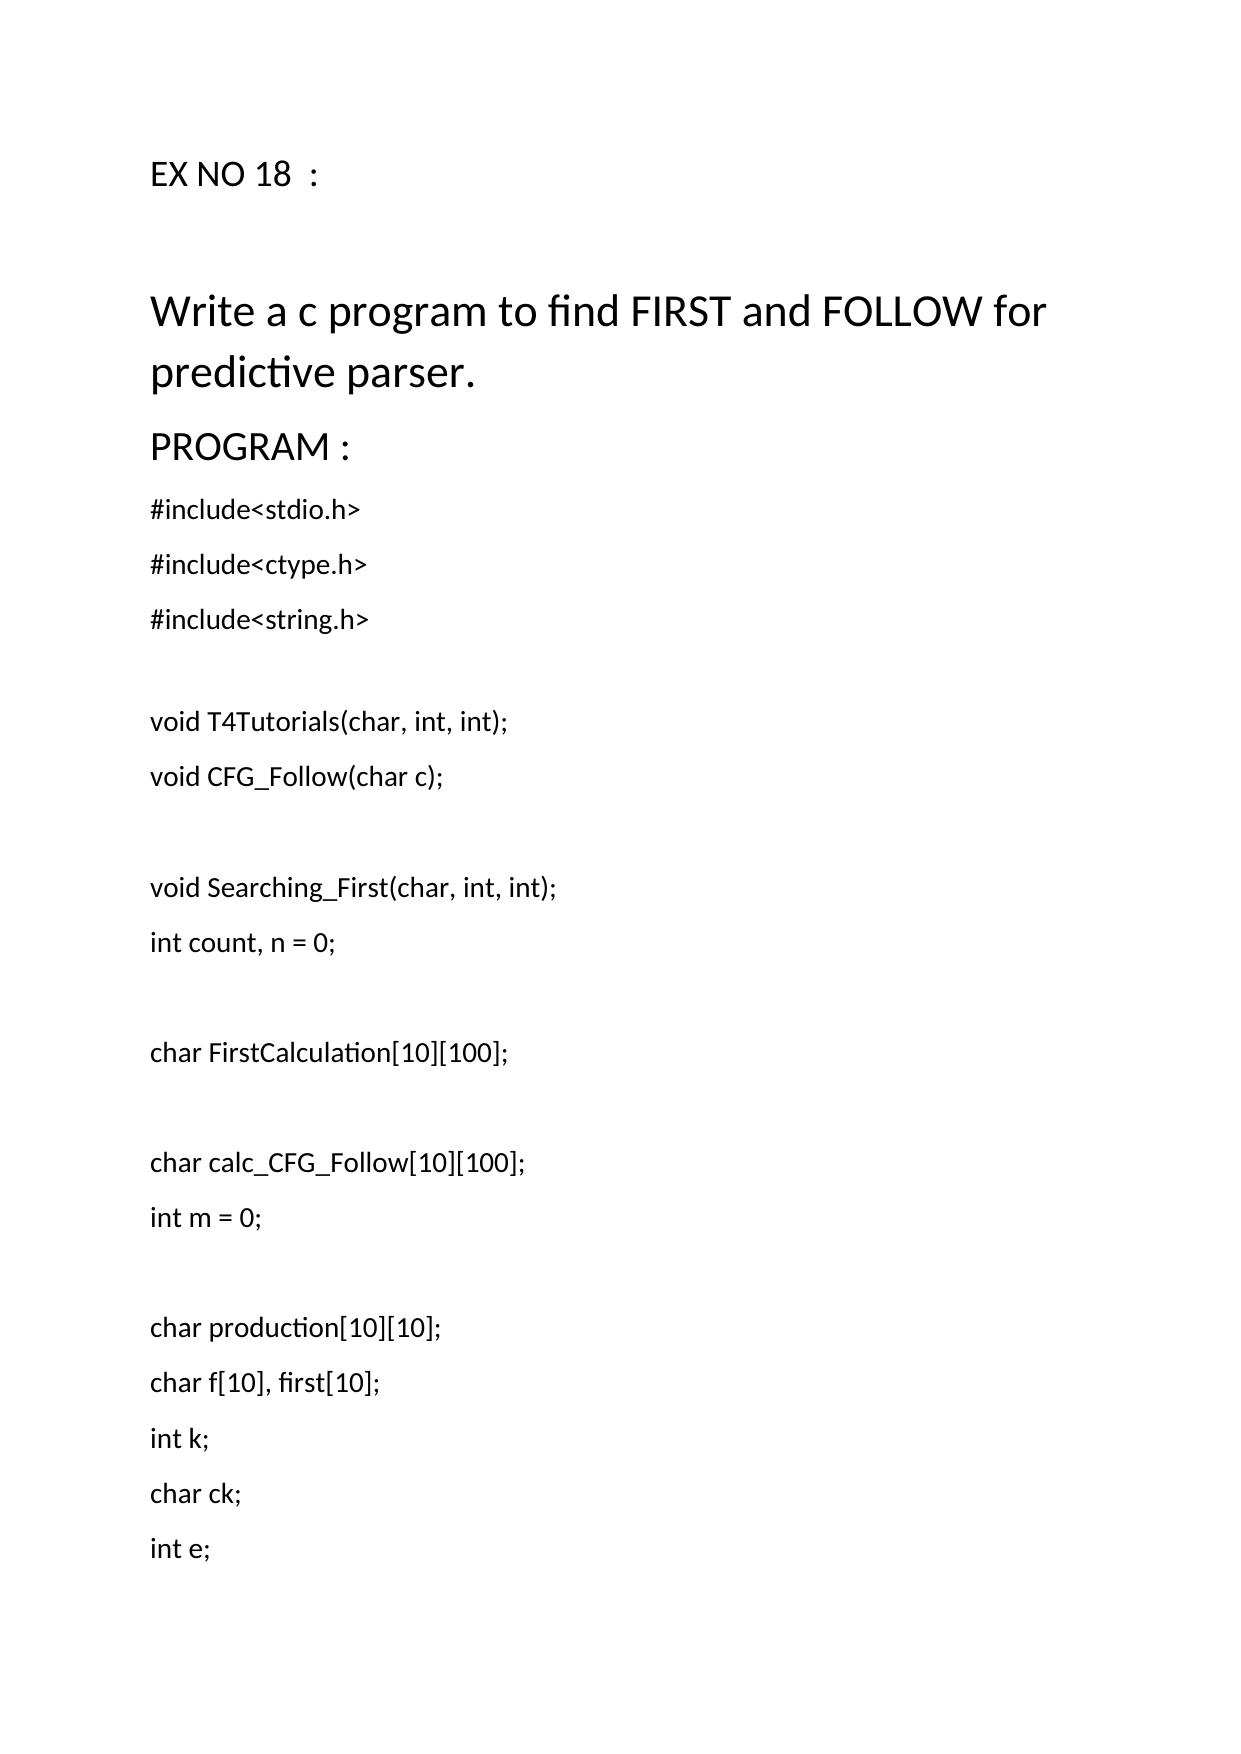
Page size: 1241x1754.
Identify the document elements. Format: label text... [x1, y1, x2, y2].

text int k; [150, 1420, 1090, 1455]
text char FirstCalculation[10][100]; [150, 1034, 1090, 1069]
text Write a c program to find FIRST and FOLLOW for predictive parser. [150, 282, 1090, 398]
text void Searching_First(char, int, int); [150, 869, 1090, 904]
text char ck; [150, 1475, 1090, 1510]
text #include<string.h> [150, 601, 1090, 637]
text #include<stdio.h> [150, 491, 1090, 527]
text void CFG_Follow(char c); [150, 758, 1090, 794]
text int count, n = 0; [150, 924, 1090, 959]
text PROGRAM : [150, 419, 1090, 470]
text #include<ctype.h> [150, 546, 1090, 582]
text int m = 0; [150, 1199, 1090, 1235]
text int e; [150, 1530, 1090, 1566]
text void T4Tutorials(char, int, int); [150, 703, 1090, 739]
text EX NO 18 : [150, 150, 1090, 196]
text char calc_CFG_Follow[10][100]; [150, 1144, 1090, 1180]
text char production[10][10]; [150, 1309, 1090, 1345]
text char f[10], first[10]; [150, 1364, 1090, 1400]
